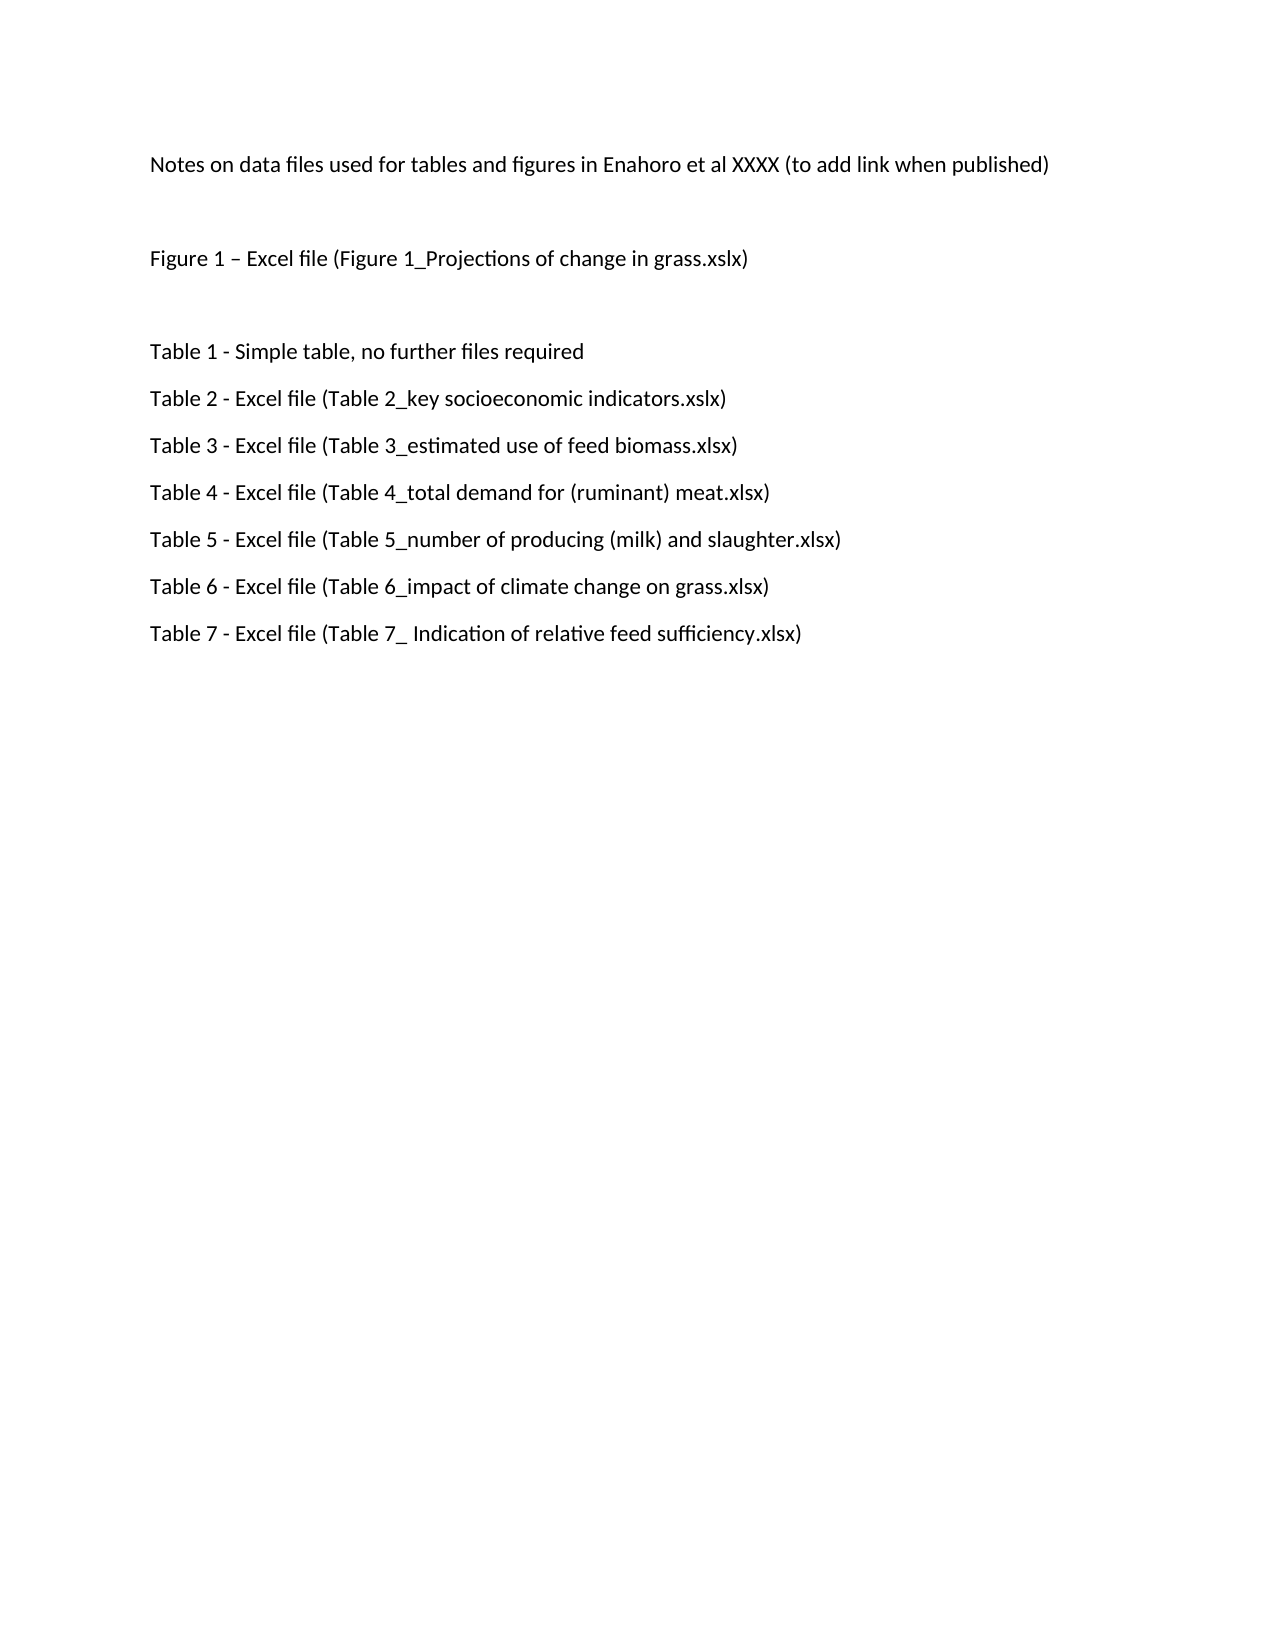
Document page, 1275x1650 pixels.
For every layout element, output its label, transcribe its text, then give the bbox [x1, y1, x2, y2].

text Figure 1 – Excel file (Figure 1_Projections of change in grass.xslx) [150, 244, 1125, 272]
text Table 5 - Excel file (Table 5_number of producing (milk) and slaughter.xlsx) [150, 525, 1125, 553]
text Table 7 - Excel file (Table 7_ Indication of relative feed sufficiency.xlsx) [150, 619, 1125, 647]
text Table 3 - Excel file (Table 3_estimated use of feed biomass.xlsx) [150, 431, 1125, 459]
text Table 6 - Excel file (Table 6_impact of climate change on grass.xlsx) [150, 572, 1125, 600]
text Table 4 - Excel file (Table 4_total demand for (ruminant) meat.xlsx) [150, 478, 1125, 506]
text Table 1 - Simple table, no further files required [150, 337, 1125, 366]
text Table 2 - Excel file (Table 2_key socioeconomic indicators.xslx) [150, 384, 1125, 412]
text Notes on data files used for tables and figures in Enahoro et al XXXX (to add link when published) [150, 150, 1125, 178]
